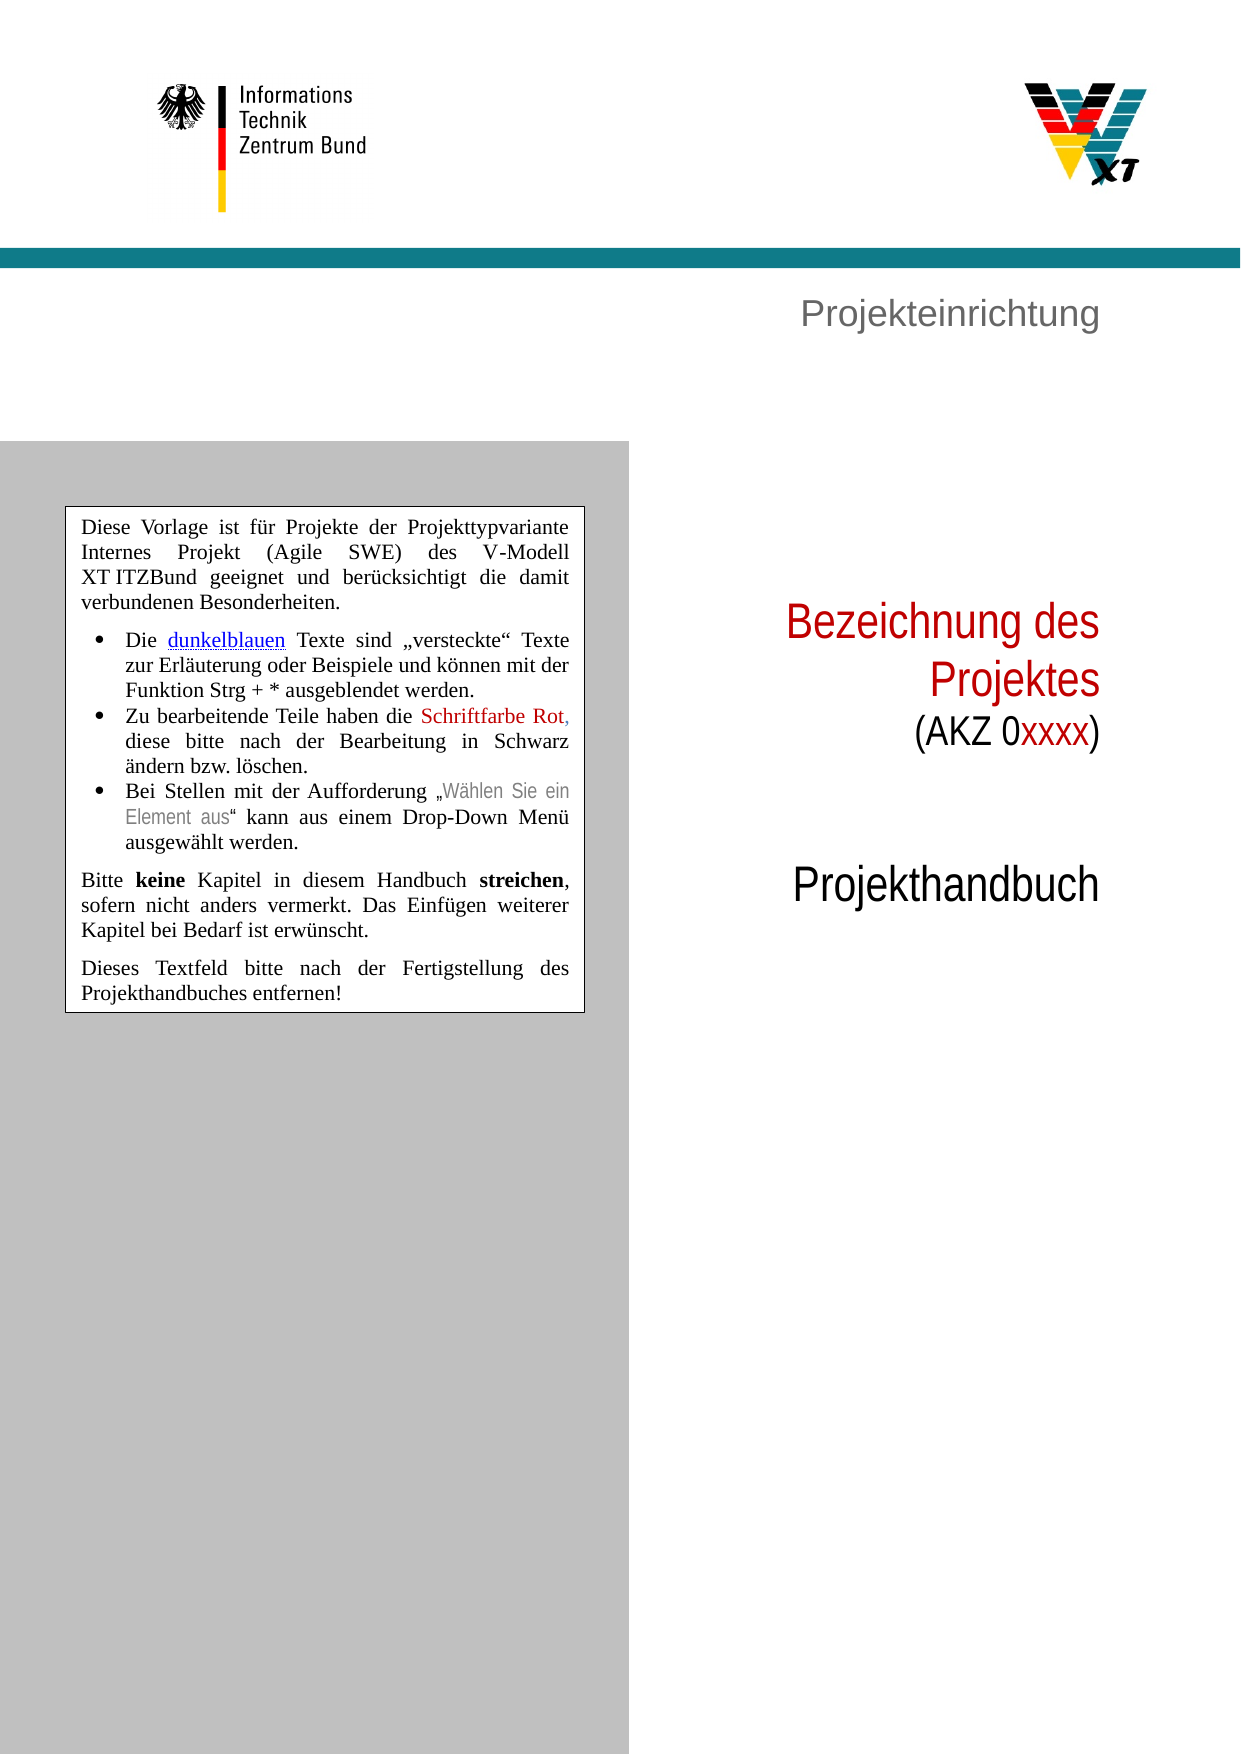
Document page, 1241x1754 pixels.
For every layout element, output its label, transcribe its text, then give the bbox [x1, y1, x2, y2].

picture [1013, 72, 1158, 196]
table_header Projekteinrichtung Bezeichnung des Projektes (AKZ 0xxxx) Projekthandbuch [658, 279, 1107, 971]
picture [147, 73, 374, 223]
